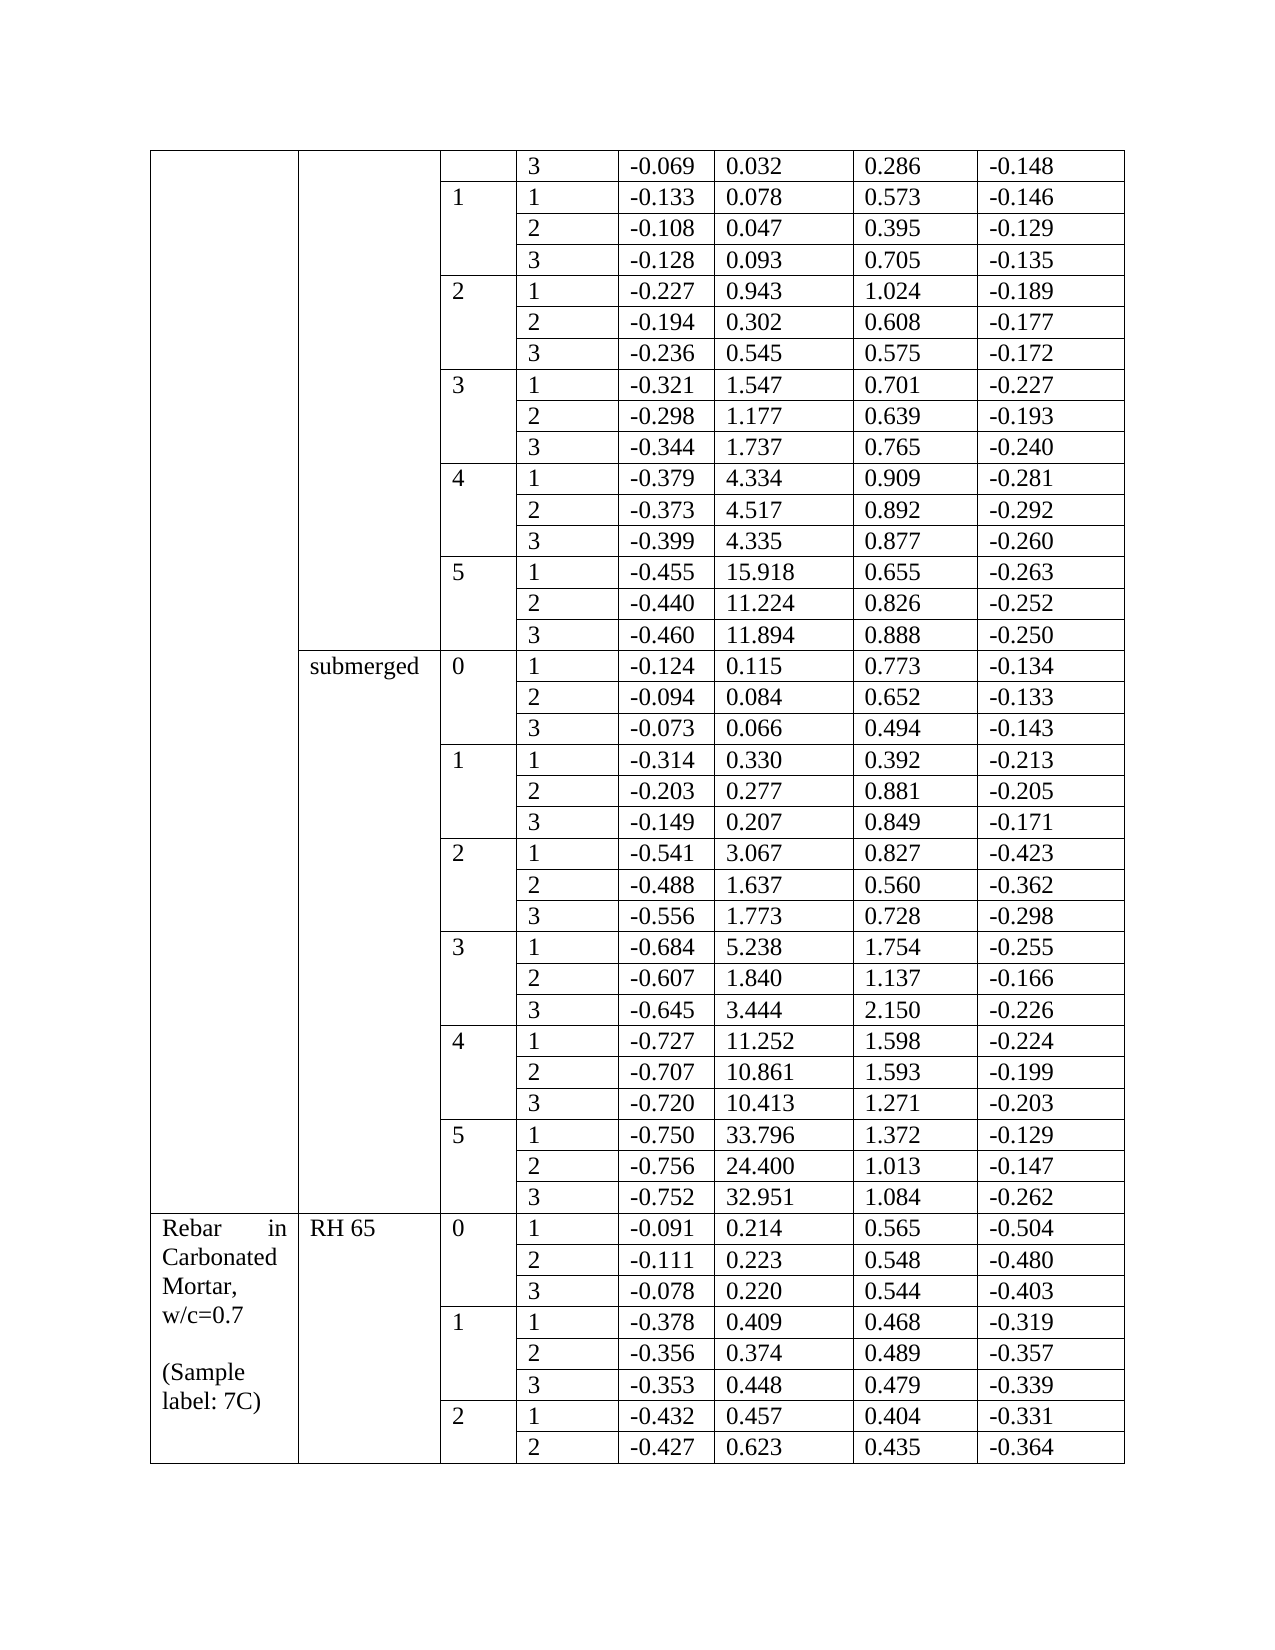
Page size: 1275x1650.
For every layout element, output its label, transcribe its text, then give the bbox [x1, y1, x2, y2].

table_cell -0.645 [619, 995, 714, 1025]
table_cell -0.262 [978, 1182, 1124, 1212]
table_cell 33.796 [715, 1120, 853, 1150]
table_cell -0.339 [978, 1370, 1124, 1400]
table_cell -0.091 [619, 1214, 714, 1244]
table_cell 0.544 [854, 1276, 977, 1306]
table_cell 1.840 [715, 964, 853, 994]
table_cell 3 [517, 432, 618, 462]
table_cell -0.403 [978, 1276, 1124, 1306]
table_cell 4 [441, 464, 516, 556]
table_cell 0.623 [715, 1432, 853, 1462]
table_cell -0.177 [978, 307, 1124, 337]
table_cell 3 [517, 245, 618, 275]
table_cell 2 [441, 276, 516, 369]
table_cell 3 [517, 1089, 618, 1119]
table_cell -0.171 [978, 807, 1124, 837]
table_cell 0.888 [854, 620, 977, 650]
table_cell -0.319 [978, 1307, 1124, 1337]
table_cell -0.752 [619, 1182, 714, 1212]
table_cell 0.047 [715, 214, 853, 244]
table_cell 2 [517, 1432, 618, 1462]
table_cell 2 [517, 401, 618, 431]
table_cell 0.404 [854, 1401, 977, 1431]
table_cell 1.773 [715, 901, 853, 931]
table_cell -0.427 [619, 1432, 714, 1462]
table_cell -0.750 [619, 1120, 714, 1150]
table_cell -0.078 [619, 1276, 714, 1306]
table_cell 1 [441, 745, 516, 837]
table_cell 0.827 [854, 839, 977, 869]
table_cell -0.504 [978, 1214, 1124, 1244]
table_cell 3 [517, 151, 618, 181]
table_cell 0.435 [854, 1432, 977, 1462]
table_cell 0.286 [854, 151, 977, 181]
table_cell 0.728 [854, 901, 977, 931]
table_cell 1.137 [854, 964, 977, 994]
table_cell 1 [517, 932, 618, 962]
table_cell 4.335 [715, 526, 853, 556]
table_cell 3.067 [715, 839, 853, 869]
table_cell 3 [517, 1370, 618, 1400]
table_cell 11.224 [715, 589, 853, 619]
table_cell 1.271 [854, 1089, 977, 1119]
table_cell -0.166 [978, 964, 1124, 994]
table_cell 0.277 [715, 776, 853, 806]
table_cell -0.684 [619, 932, 714, 962]
table_cell 2 [517, 870, 618, 900]
table_cell 0.548 [854, 1245, 977, 1275]
table_cell 3 [441, 370, 516, 462]
table_cell 1.024 [854, 276, 977, 306]
table_cell 0.849 [854, 807, 977, 837]
table_cell 0.093 [715, 245, 853, 275]
table_cell 0.943 [715, 276, 853, 306]
table_cell -0.226 [978, 995, 1124, 1025]
table_cell -0.252 [978, 589, 1124, 619]
table_cell 0.078 [715, 182, 853, 212]
table_cell -0.094 [619, 682, 714, 712]
table_cell -0.227 [978, 370, 1124, 400]
table_cell 2 [517, 776, 618, 806]
table_cell 1 [517, 651, 618, 681]
table_cell -0.133 [978, 682, 1124, 712]
table_cell 24.400 [715, 1151, 853, 1181]
table_cell 2 [441, 839, 516, 931]
table_cell -0.362 [978, 870, 1124, 900]
table_cell 0 [441, 651, 516, 744]
table_cell 1 [517, 1026, 618, 1056]
table_cell -0.255 [978, 932, 1124, 962]
table_cell 3 [517, 1182, 618, 1212]
table_cell 1 [441, 1307, 516, 1400]
table_cell -0.129 [978, 214, 1124, 244]
table_cell -0.143 [978, 714, 1124, 744]
table_cell 0.448 [715, 1370, 853, 1400]
table_cell 5 [441, 557, 516, 650]
table_cell 0.223 [715, 1245, 853, 1275]
table_cell 0.395 [854, 214, 977, 244]
table_cell -0.480 [978, 1245, 1124, 1275]
table_cell -0.250 [978, 620, 1124, 650]
table_cell -0.331 [978, 1401, 1124, 1431]
table_cell RH 65 [299, 1214, 440, 1462]
table_cell 1.754 [854, 932, 977, 962]
table_cell 0.826 [854, 589, 977, 619]
table_cell 1 [517, 370, 618, 400]
table_cell 3 [517, 714, 618, 744]
table_cell -0.720 [619, 1089, 714, 1119]
table_cell 1 [517, 557, 618, 587]
table_cell -0.399 [619, 526, 714, 556]
table_cell -0.227 [619, 276, 714, 306]
table_cell 0.479 [854, 1370, 977, 1400]
table_cell -0.124 [619, 651, 714, 681]
table_cell 0.877 [854, 526, 977, 556]
table_cell -0.357 [978, 1339, 1124, 1369]
table_cell 1 [517, 745, 618, 775]
table_cell 0.115 [715, 651, 853, 681]
table_cell -0.364 [978, 1432, 1124, 1462]
table_cell -0.321 [619, 370, 714, 400]
table_cell -0.344 [619, 432, 714, 462]
table_cell 1.593 [854, 1057, 977, 1087]
table_cell 3 [517, 526, 618, 556]
table_cell -0.298 [619, 401, 714, 431]
table_cell 1 [517, 276, 618, 306]
table_cell -0.556 [619, 901, 714, 931]
table_cell 1 [517, 1307, 618, 1337]
table_cell 0.655 [854, 557, 977, 587]
table_cell -0.128 [619, 245, 714, 275]
table_cell 0.457 [715, 1401, 853, 1431]
table_cell 15.918 [715, 557, 853, 587]
table_cell 0.573 [854, 182, 977, 212]
table_cell 5 [441, 1120, 516, 1212]
table_cell 0.639 [854, 401, 977, 431]
table_cell -0.298 [978, 901, 1124, 931]
table_cell 0.892 [854, 495, 977, 525]
table_cell 3 [517, 1276, 618, 1306]
table_cell -0.129 [978, 1120, 1124, 1150]
table_cell -0.432 [619, 1401, 714, 1431]
table_cell -0.147 [978, 1151, 1124, 1181]
table_cell 0.608 [854, 307, 977, 337]
table_cell -0.488 [619, 870, 714, 900]
table_cell 0.032 [715, 151, 853, 181]
table_cell 1 [517, 464, 618, 494]
table_cell 0.773 [854, 651, 977, 681]
table_cell 0.302 [715, 307, 853, 337]
table_cell -0.172 [978, 339, 1124, 369]
table_cell 0.494 [854, 714, 977, 744]
table_cell 0.881 [854, 776, 977, 806]
table_cell -0.314 [619, 745, 714, 775]
table_cell 0.545 [715, 339, 853, 369]
table_cell 0.560 [854, 870, 977, 900]
table_cell -0.281 [978, 464, 1124, 494]
table_cell 3 [517, 807, 618, 837]
table_cell 0 [441, 1214, 516, 1306]
table_cell -0.541 [619, 839, 714, 869]
table_cell -0.440 [619, 589, 714, 619]
table_cell -0.146 [978, 182, 1124, 212]
table_cell 11.252 [715, 1026, 853, 1056]
table_cell 0.652 [854, 682, 977, 712]
table_cell 1.084 [854, 1182, 977, 1212]
table_cell -0.378 [619, 1307, 714, 1337]
table_cell 0.374 [715, 1339, 853, 1369]
table_cell -0.108 [619, 214, 714, 244]
table_cell -0.148 [978, 151, 1124, 181]
table_cell -0.073 [619, 714, 714, 744]
table_cell 0.909 [854, 464, 977, 494]
table_cell -0.607 [619, 964, 714, 994]
table_cell -0.263 [978, 557, 1124, 587]
table_cell 2 [517, 589, 618, 619]
table_cell -0.203 [978, 1089, 1124, 1119]
table_cell 0.066 [715, 714, 853, 744]
table_cell 2.150 [854, 995, 977, 1025]
table_cell 0.330 [715, 745, 853, 775]
table_cell 1.547 [715, 370, 853, 400]
table_cell 2 [441, 1401, 516, 1462]
table_cell -0.756 [619, 1151, 714, 1181]
table_cell 0.701 [854, 370, 977, 400]
table_cell -0.194 [619, 307, 714, 337]
table_cell -0.423 [978, 839, 1124, 869]
table_cell 0.220 [715, 1276, 853, 1306]
table_cell 2 [517, 1339, 618, 1369]
table_cell 0.392 [854, 745, 977, 775]
table_cell -0.149 [619, 807, 714, 837]
table_cell -0.193 [978, 401, 1124, 431]
table_cell 32.951 [715, 1182, 853, 1212]
table_cell -0.707 [619, 1057, 714, 1087]
table_cell -0.240 [978, 432, 1124, 462]
table_cell -0.455 [619, 557, 714, 587]
table_cell 10.413 [715, 1089, 853, 1119]
table_cell 1 [517, 1214, 618, 1244]
table_cell 10.861 [715, 1057, 853, 1087]
table_cell 1.598 [854, 1026, 977, 1056]
table_cell -0.069 [619, 151, 714, 181]
table_cell -0.111 [619, 1245, 714, 1275]
table_cell 3.444 [715, 995, 853, 1025]
table_cell 11.894 [715, 620, 853, 650]
table_cell 0.565 [854, 1214, 977, 1244]
table_cell 3 [441, 932, 516, 1025]
table_cell 1 [517, 1401, 618, 1431]
table_cell 4 [441, 1026, 516, 1119]
table_cell submerged [299, 651, 440, 1212]
table_cell -0.189 [978, 276, 1124, 306]
table_cell -0.133 [619, 182, 714, 212]
table_cell -0.379 [619, 464, 714, 494]
table_cell -0.134 [978, 651, 1124, 681]
table_cell 2 [517, 1151, 618, 1181]
table_cell 2 [517, 682, 618, 712]
table_cell 2 [517, 214, 618, 244]
table_cell -0.460 [619, 620, 714, 650]
table_cell 3 [517, 995, 618, 1025]
table_cell 2 [517, 495, 618, 525]
table_cell -0.373 [619, 495, 714, 525]
table_cell -0.213 [978, 745, 1124, 775]
table_cell 0.214 [715, 1214, 853, 1244]
table_cell -0.236 [619, 339, 714, 369]
table_cell 2 [517, 1245, 618, 1275]
table_cell 1.013 [854, 1151, 977, 1181]
table_cell -0.135 [978, 245, 1124, 275]
table_cell 1 [517, 839, 618, 869]
table_cell 2 [517, 1057, 618, 1087]
table_cell -0.205 [978, 776, 1124, 806]
table_cell 0.084 [715, 682, 853, 712]
table_cell 0.489 [854, 1339, 977, 1369]
table_cell -0.292 [978, 495, 1124, 525]
table_cell 1 [517, 182, 618, 212]
table_cell 1.637 [715, 870, 853, 900]
table_cell -0.224 [978, 1026, 1124, 1056]
table_cell 4.517 [715, 495, 853, 525]
table_cell Rebar in Carbonated Mortar, w/c=0.7 (Sample label: 7C) [151, 1214, 298, 1462]
table_cell 0.765 [854, 432, 977, 462]
table_cell -0.199 [978, 1057, 1124, 1087]
table_cell 3 [517, 901, 618, 931]
table_cell 1.177 [715, 401, 853, 431]
table_cell -0.203 [619, 776, 714, 806]
table_cell 0.207 [715, 807, 853, 837]
table_cell 2 [517, 307, 618, 337]
table_cell 1 [441, 182, 516, 275]
table_cell 3 [517, 620, 618, 650]
table_cell 0.705 [854, 245, 977, 275]
table_cell 0.468 [854, 1307, 977, 1337]
table_cell 1 [517, 1120, 618, 1150]
table_cell 1.372 [854, 1120, 977, 1150]
table_cell 2 [517, 964, 618, 994]
table_cell 4.334 [715, 464, 853, 494]
table_cell 5.238 [715, 932, 853, 962]
table_cell 0.575 [854, 339, 977, 369]
table_cell 3 [517, 339, 618, 369]
table_cell -0.353 [619, 1370, 714, 1400]
table_cell -0.727 [619, 1026, 714, 1056]
table_cell 0.409 [715, 1307, 853, 1337]
table_cell 1.737 [715, 432, 853, 462]
table_cell -0.356 [619, 1339, 714, 1369]
table_cell -0.260 [978, 526, 1124, 556]
